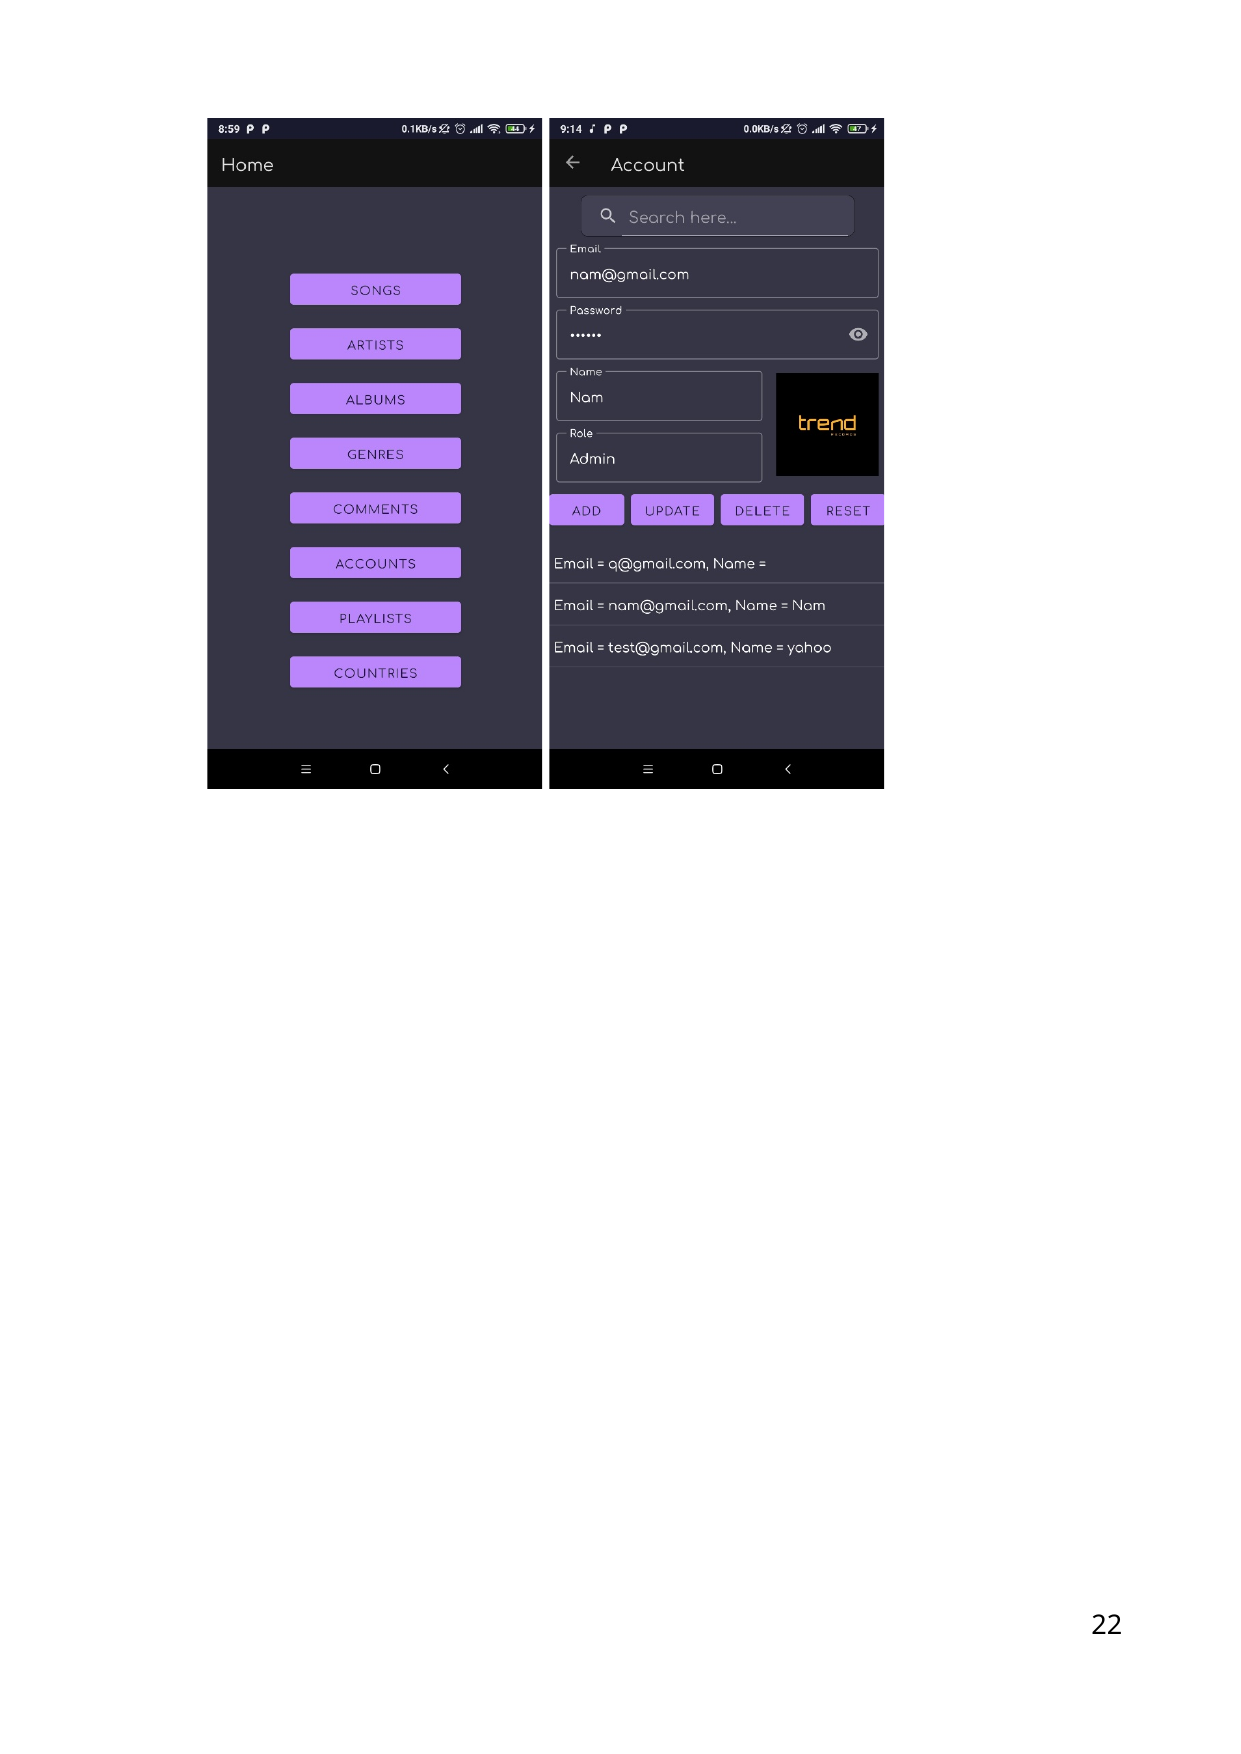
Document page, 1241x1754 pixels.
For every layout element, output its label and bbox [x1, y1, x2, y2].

picture [207, 118, 543, 789]
picture [549, 118, 885, 789]
